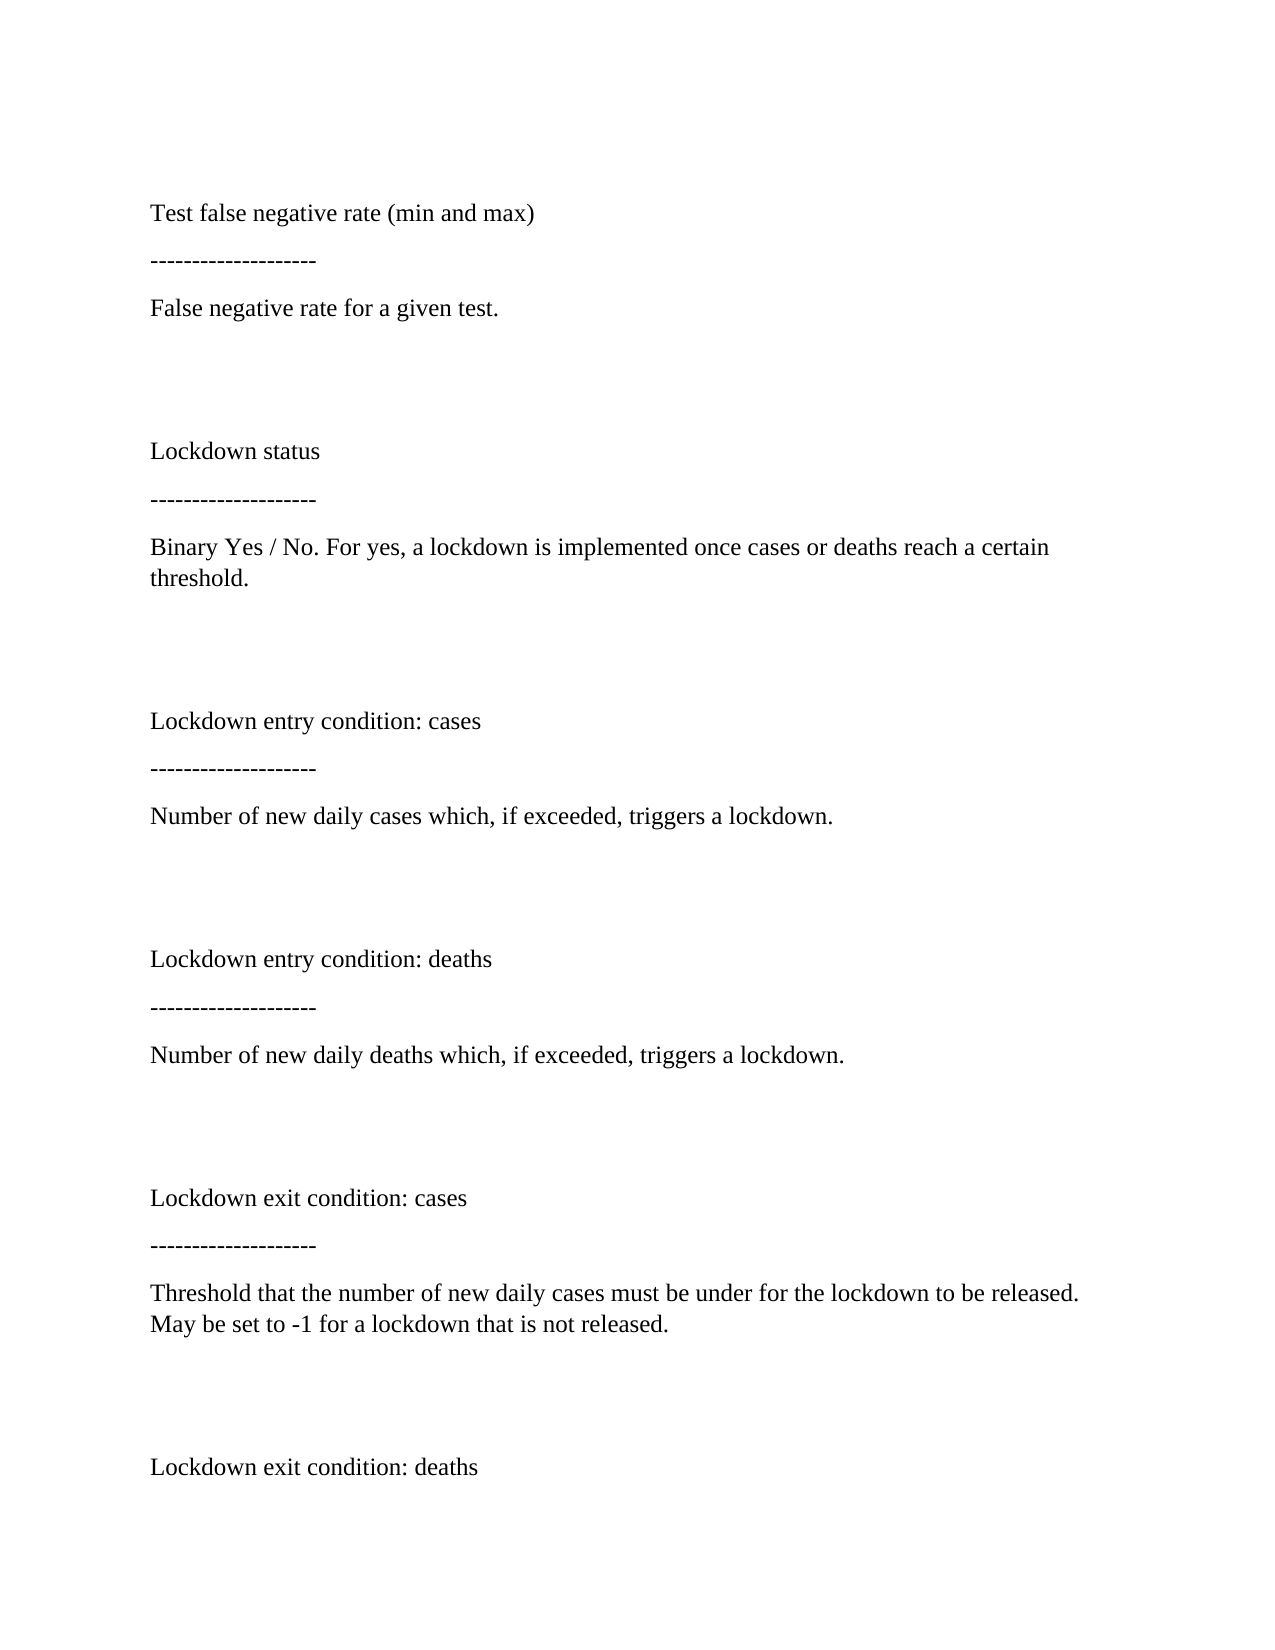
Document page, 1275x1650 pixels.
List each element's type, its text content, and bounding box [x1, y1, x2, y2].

text Number of new daily deaths which, if exceeded, triggers a lockdown. [150, 1040, 1125, 1068]
text Lockdown entry condition: cases [150, 706, 1125, 734]
text Binary Yes / No. For yes, a lockdown is implemented once cases or deaths reach a certain threshold. [150, 532, 1125, 591]
text -------------------- [150, 1231, 1125, 1259]
text Lockdown exit condition: deaths [150, 1452, 1125, 1481]
text Lockdown status [150, 436, 1125, 465]
text Lockdown entry condition: deaths [150, 944, 1125, 973]
text -------------------- [150, 992, 1125, 1021]
text Lockdown exit condition: cases [150, 1183, 1125, 1212]
text -------------------- [150, 484, 1125, 513]
text Threshold that the number of new daily cases must be under for the lockdown to be released. May be set to -1 for a lockdown that is not released. [150, 1278, 1125, 1338]
text Number of new daily cases which, if exceeded, triggers a lockdown. [150, 801, 1125, 830]
text Test false negative rate (min and max) [150, 198, 1125, 226]
text -------------------- [150, 245, 1125, 274]
text False negative rate for a given test. [150, 293, 1125, 322]
text -------------------- [150, 753, 1125, 782]
